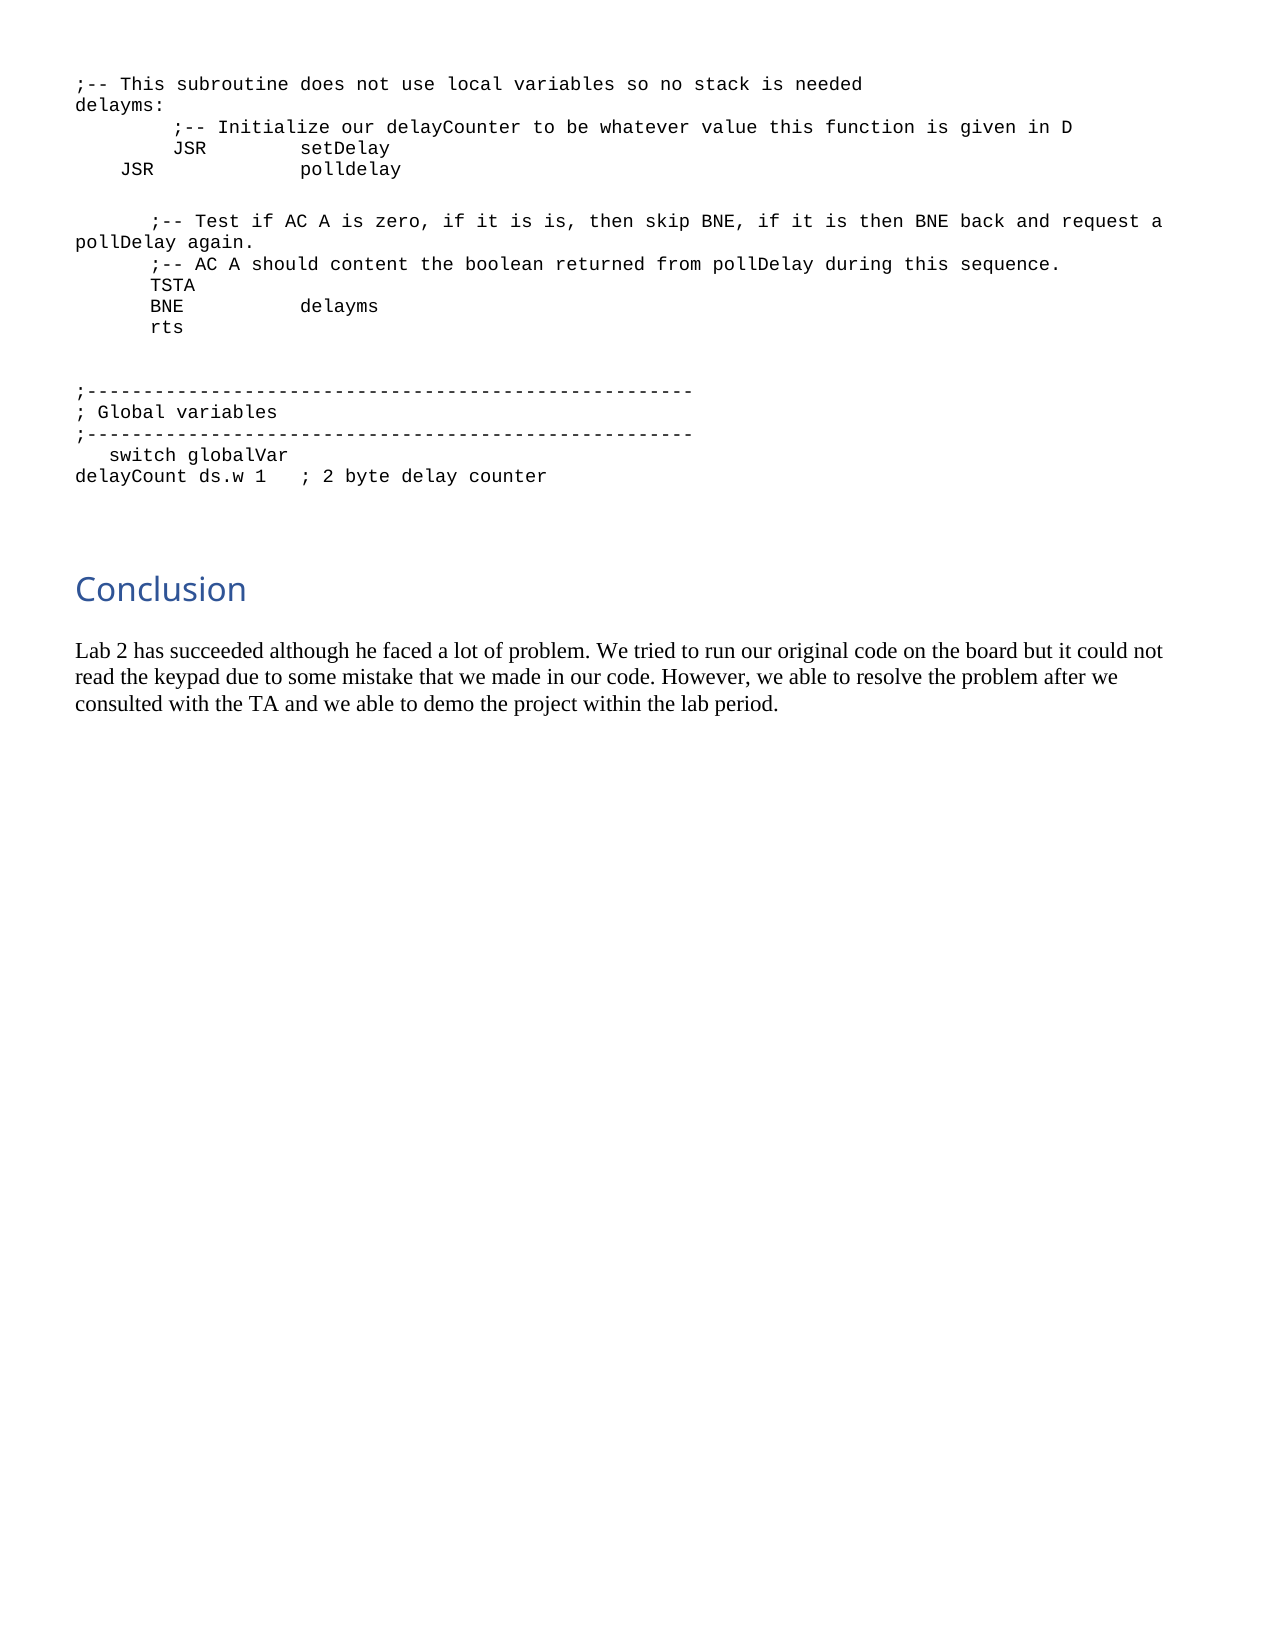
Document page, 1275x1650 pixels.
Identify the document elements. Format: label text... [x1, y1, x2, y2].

text rts [75, 318, 1200, 339]
text ;------------------------------------------------------ [75, 382, 1200, 403]
text ;-- This subroutine does not use local variables so no stack is needed [75, 75, 1200, 96]
text TSTA [75, 276, 1200, 297]
text ;------------------------------------------------------ [75, 424, 1200, 446]
text BNE delayms [75, 297, 1200, 318]
text delayCount ds.w 1 ; 2 byte delay counter [75, 467, 1200, 488]
text ; Global variables [75, 403, 1200, 424]
text switch globalVar [75, 446, 1200, 467]
text delayms: [75, 96, 1200, 117]
text JSR setDelay [75, 139, 1200, 160]
text Lab 2 has succeeded although he faced a lot of problem. We tried to run our original code on the board but it could not read the keypad due to some mistake that we made in our code. However, we able to resolve the problem after we consulted with the TA and we able to demo the project within the lab period. [75, 637, 1200, 716]
text ;-- Initialize our delayCounter to be whatever value this function is given in D [75, 117, 1200, 139]
text ;-- Test if AC A is zero, if it is is, then skip BNE, if it is then BNE back and request a pollDelay again. [75, 212, 1200, 254]
text ;-- AC A should content the boolean returned from pollDelay during this sequence. [75, 254, 1200, 276]
subtitle Conclusion [75, 565, 1200, 611]
text JSR polldelay [75, 160, 1200, 181]
